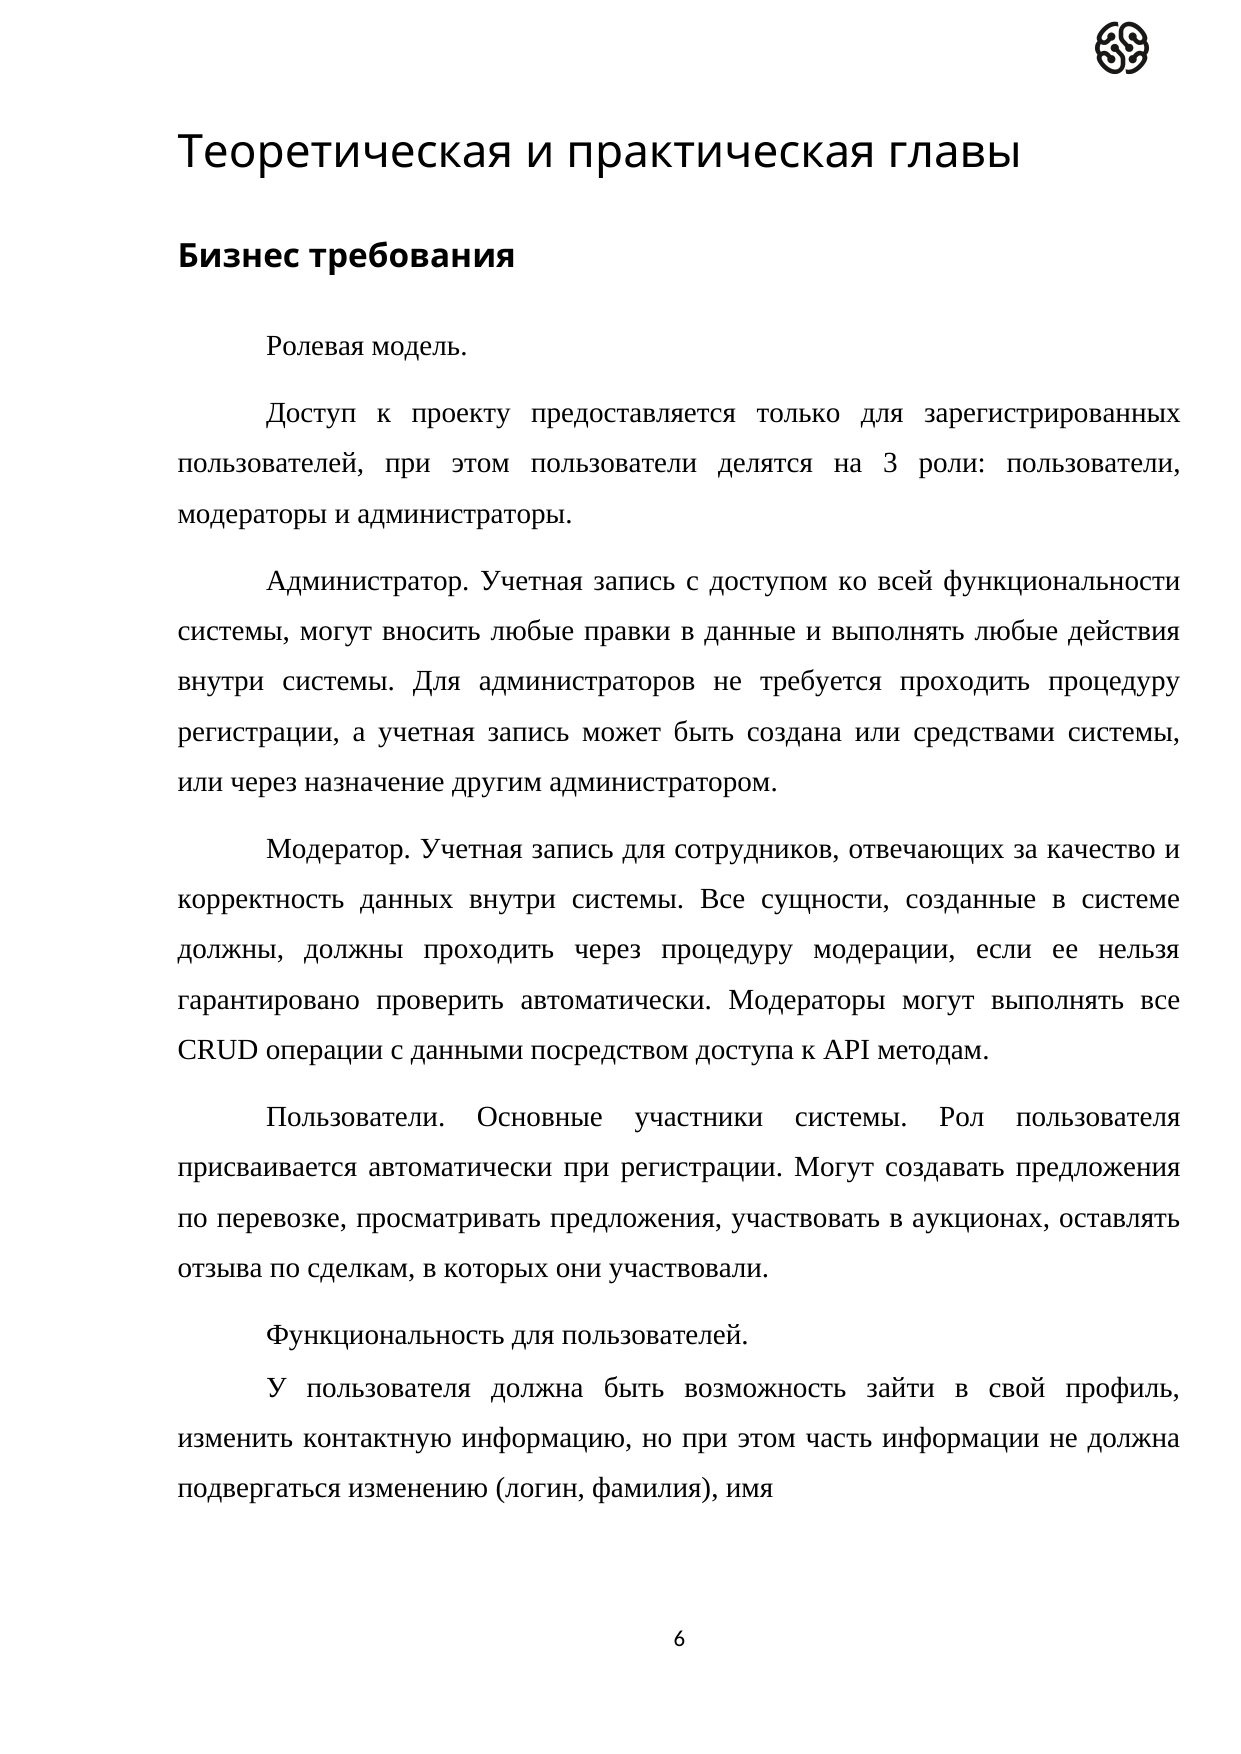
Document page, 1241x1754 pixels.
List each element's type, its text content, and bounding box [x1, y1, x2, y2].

subtitle Теоретическая и практическая главы [177, 118, 1181, 181]
text Администратор. Учетная запись с доступом ко всей функциональности системы, могут вносить любые правки в данные и выполнять любые действия внутри системы. Для администраторов не требуется проходить процедуру регистрации, а учетная запись может быть создана или средствами системы, или через назначение другим администратором. [177, 563, 1181, 797]
text У пользователя должна быть возможность зайти в свой профиль, изменить контактную информацию, но при этом часть информации не должна подвергаться изменению (логин, фамилия), имя [177, 1370, 1181, 1504]
text Модератор. Учетная запись для сотрудников, отвечающих за качество и корректность данных внутри системы. Все сущности, созданные в системе должны, должны проходить через процедуру модерации, если ее нельзя гарантировано проверить автоматически. Модераторы могут выполнять все CRUD операции с данными посредством доступа к API методам. [177, 831, 1181, 1066]
text Ролевая модель. [177, 328, 1181, 362]
text Функциональность для пользователей. [177, 1317, 1181, 1351]
text Пользователи. Основные участники системы. Рол пользователя присваивается автоматически при регистрации. Могут создавать предложения по перевозке, просматривать предложения, участвовать в аукционах, оставлять отзыва по сделкам, в которых они участвовали. [177, 1099, 1181, 1284]
picture [1095, 21, 1149, 75]
text Доступ к проекту предоставляется только для зарегистрированных пользователей, при этом пользователи делятся на 3 роли: пользователи, модераторы и администраторы. [177, 395, 1181, 529]
subtitle Бизнес требования [177, 232, 1181, 278]
